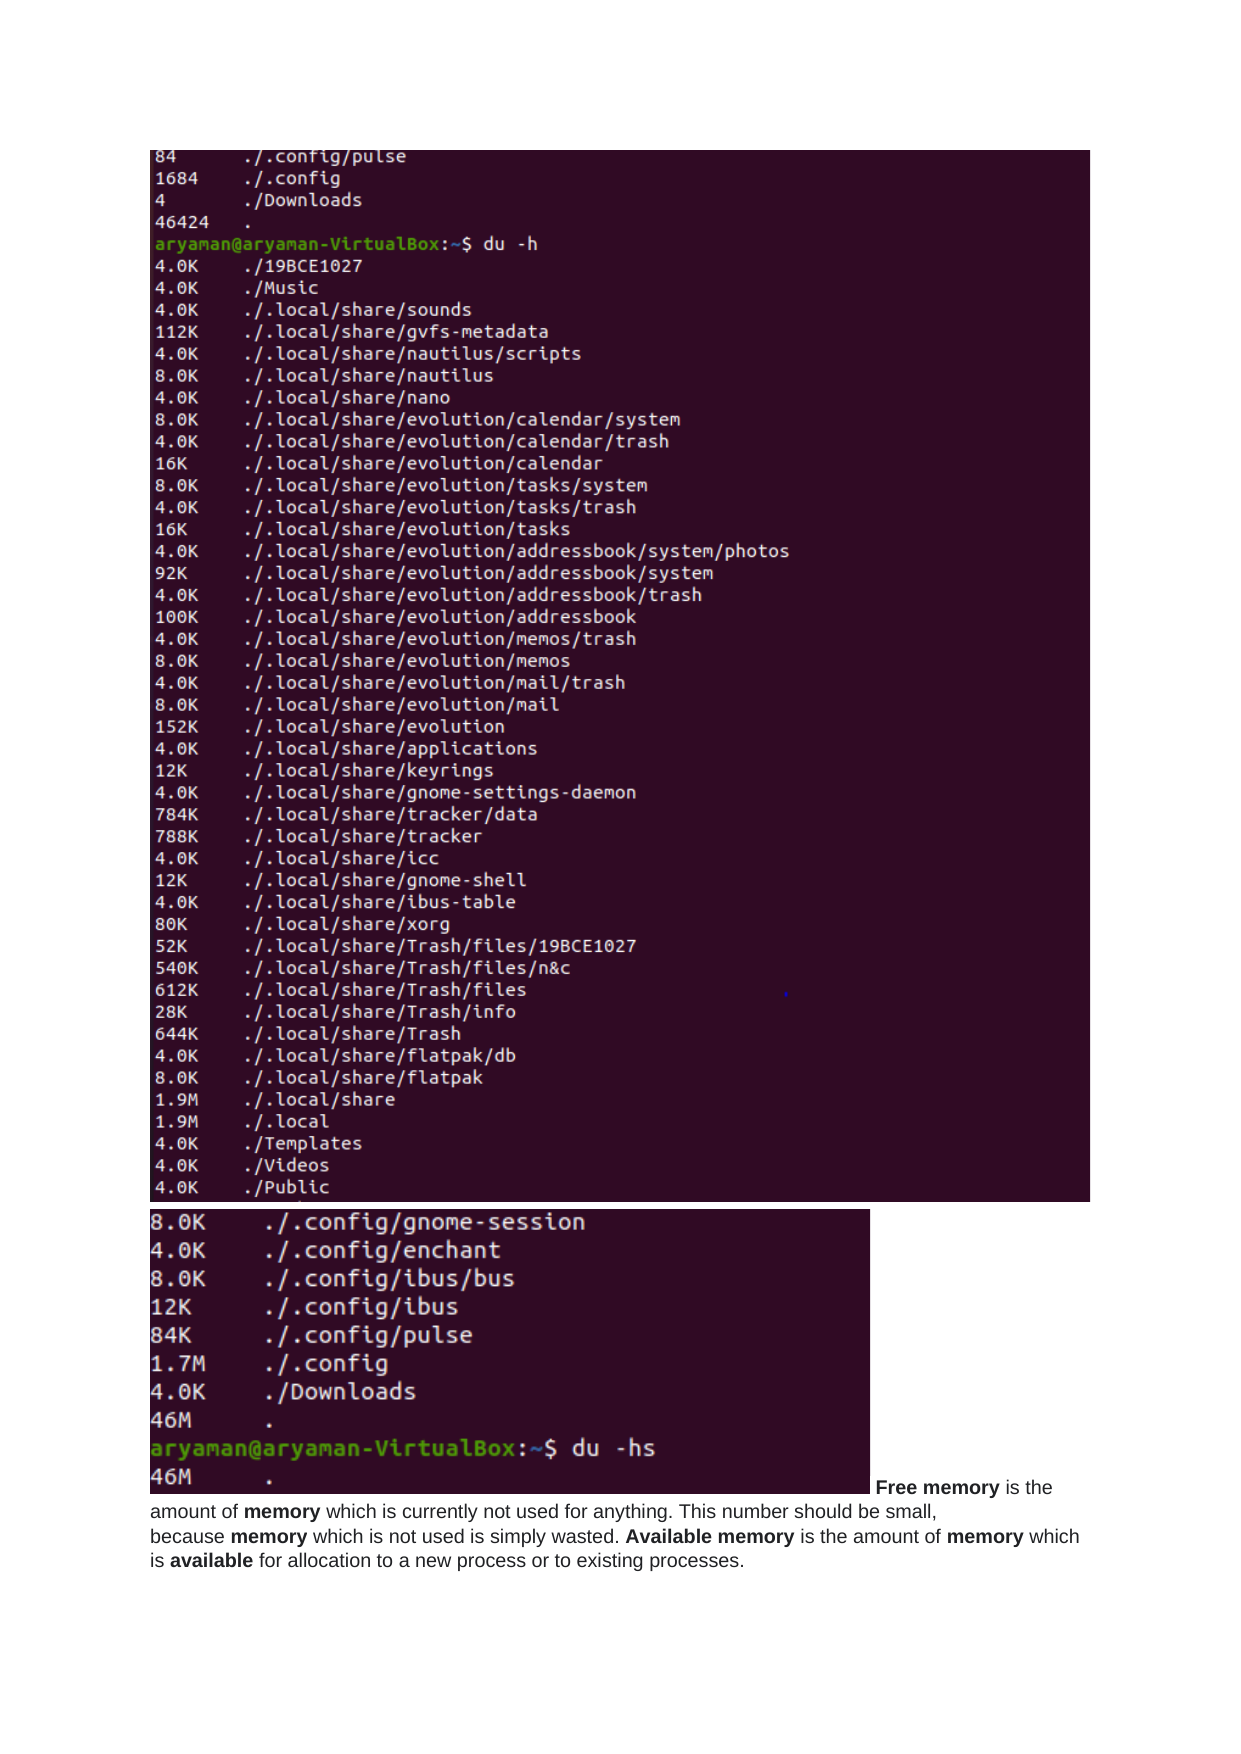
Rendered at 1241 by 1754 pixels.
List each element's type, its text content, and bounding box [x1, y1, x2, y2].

picture [150, 150, 1091, 1202]
picture [150, 1209, 871, 1494]
